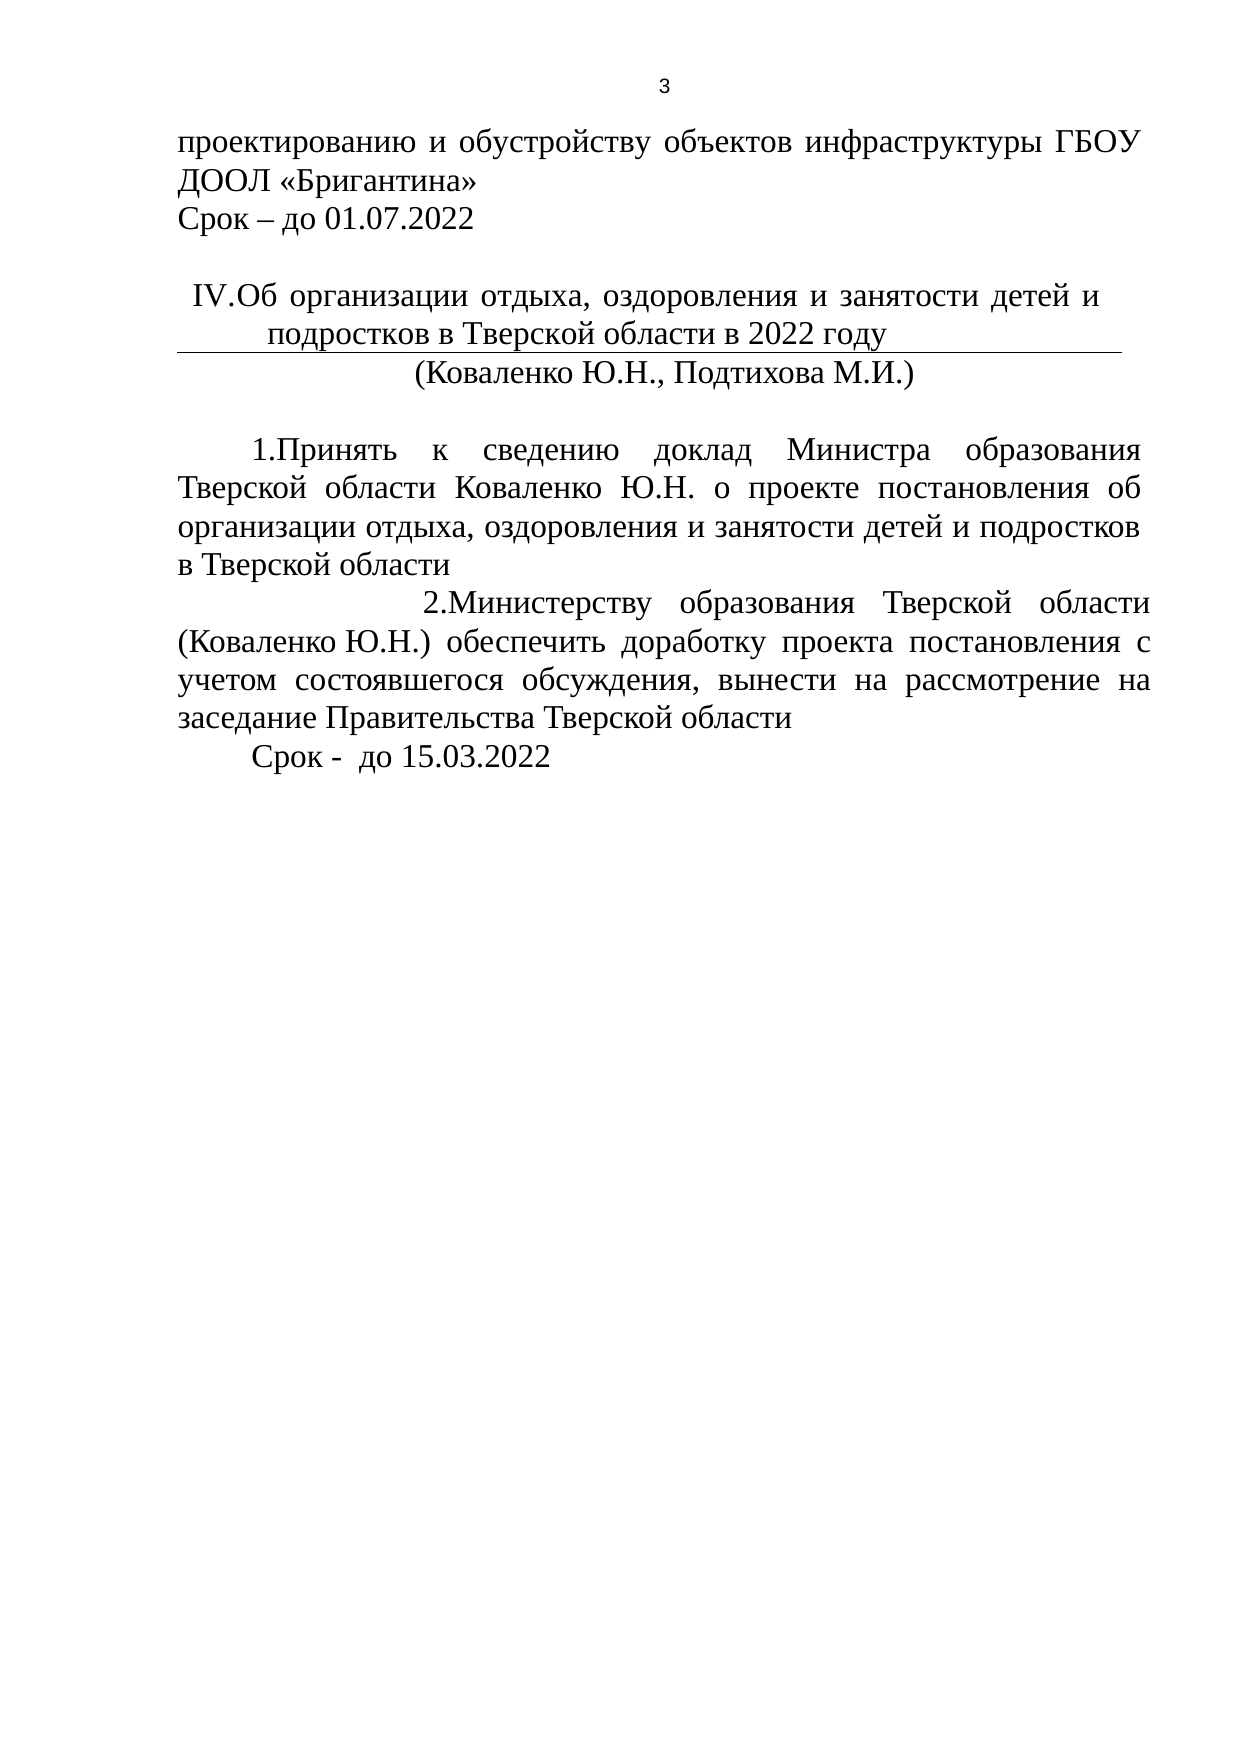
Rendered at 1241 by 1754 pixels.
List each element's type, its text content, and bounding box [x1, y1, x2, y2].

text Срок - до 15.03.2022 [177, 736, 1142, 774]
table_header Об организации отдыха, оздоровления и занятости детей и подростков в Тверской области в 2022 году [177, 275, 1122, 352]
text 1.Принять к сведению доклад Министра образования Тверской области Коваленко Ю.Н. о проекте постановления об организации отдыха, оздоровления и занятости детей и подростков в Тверской области [177, 429, 1142, 583]
text (Коваленко Ю.Н., Подтихова М.И.) [177, 353, 1152, 391]
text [177, 122, 1142, 198]
text 2.Министерству образования Тверской области (Коваленко Ю.Н.) обеспечить доработку проекта постановления с учетом состоявшегося обсуждения, вынести на рассмотрение на заседание Правительства Тверской области [177, 583, 1152, 736]
text Срок – до 01.07.2022 [177, 198, 1142, 237]
